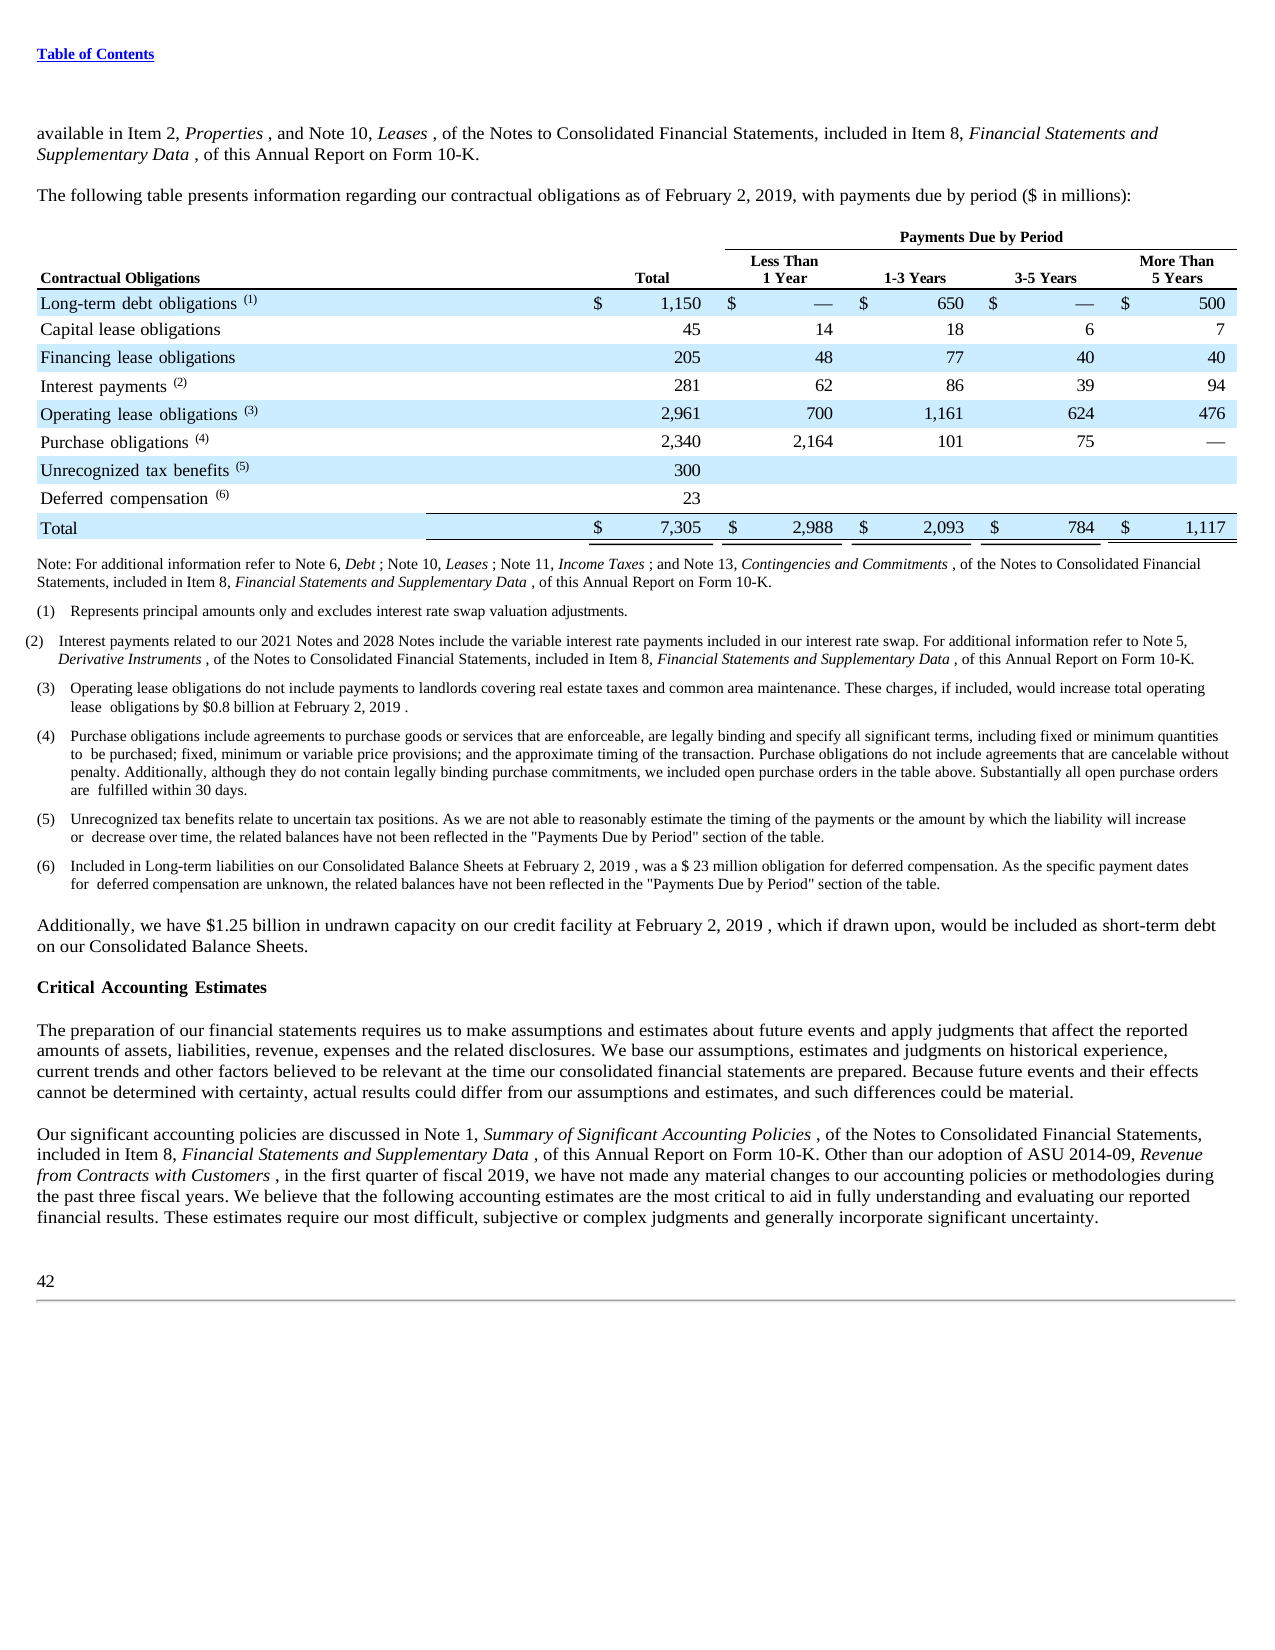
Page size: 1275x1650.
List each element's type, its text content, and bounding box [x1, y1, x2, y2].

text The preparation of our financial statements requires us to make assumptions and estimates about future events and apply judgments that affect the reported amounts of assets, liabilities, revenue, expenses and the related disclosures. We base our assumptions, estimates and judgments on historical experience, current trends and other factors believed to be relevant at the time our consolidated financial statements are prepared. Because future events and their effects cannot be determined with certainty, actual results could differ from our assumptions and estimates, and such differences could be material. [37, 1019, 1222, 1102]
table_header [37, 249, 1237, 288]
list Operating lease obligations do not include payments to landlords covering real estate taxes and common area maintenance. These charges, if included, would increase total operating lease obligations by $0.8 billion at February 2, 2019 . [37, 679, 1228, 715]
list Included in Long-term liabilities on our Consolidated Balance Sheets at February 2, 2019 , was a $ 23 million obligation for deferred compensation. As the specific payment dates for deferred compensation are unknown, the related balances have not been reflected in the "Payments Due by Period" section of the table. [37, 857, 1198, 893]
list Unrecognized tax benefits relate to uncertain tax positions. As we are not able to reasonably estimate the timing of the payments or the amount by which the liability will increase or decrease over time, the related balances have not been reflected in the "Payments Due by Period" section of the table. [37, 810, 1191, 846]
subtitle Critical Accounting Estimates [37, 977, 1248, 998]
text The following table presents information regarding our contractual obligations as of February 2, 2019, with payments due by period ($ in millions): [37, 185, 1248, 206]
list Interest payments related to our 2021 Notes and 2028 Notes include the variable interest rate payments included in our interest rate swap. For additional information refer to Note 5, [25, 632, 1188, 649]
text Derivative Instruments , of the Notes to Consolidated Financial Statements, included in Item 8, Financial Statements and Supplementary Data , of this Annual Report on Form 10-K. [25, 650, 1195, 668]
text available in Item 2, Properties , and Note 10, Leases , of the Notes to Consolidated Financial Statements, included in Item 8, Financial Statements and Supplementary Data , of this Annual Report on Form 10-K. [37, 123, 1222, 164]
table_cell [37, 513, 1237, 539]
text Our significant accounting policies are discussed in Note 1, Summary of Significant Accounting Policies , of the Notes to Consolidated Financial Statements, included in Item 8, Financial Statements and Supplementary Data , of this Annual Report on Form 10-K. Other than our adoption of ASU 2014-09, Revenue from Contracts with Customers , in the first quarter of fiscal 2019, we have not made any material changes to our accounting policies or methodologies during the past three fiscal years. We believe that the following accounting estimates are the most critical to aid in fully understanding and evaluating our reported financial results. These estimates require our most difficult, subjective or complex judgments and generally incorporate significant uncertainty. [37, 1123, 1231, 1227]
list Represents principal amounts only and excludes interest rate swap valuation adjustments. [37, 602, 1248, 620]
list Purchase obligations include agreements to purchase goods or services that are enforceable, are legally binding and specify all significant terms, including fixed or minimum quantities to be purchased; fixed, minimum or variable price provisions; and the approximate timing of the transaction. Purchase obligations do not include agreements that are cancelable without penalty. Additionally, although they do not contain legally binding purchase commitments, we included open purchase orders in the table above. Substantially all open purchase orders are fulfilled within 30 days. [37, 727, 1229, 798]
text Payments Due by Period [25, 228, 1063, 246]
text 42 [37, 1271, 1248, 1291]
text Note: For additional information refer to Note 6, Debt ; Note 10, Leases ; Note 11, Income Taxes ; and Note 13, Contingencies and Commitments , of the Notes to Consolidated Financial Statements, included in Item 8, Financial Statements and Supplementary Data , of this Annual Report on Form 10-K. [37, 555, 1248, 591]
text Additionally, we have $1.25 billion in undrawn capacity on our credit facility at February 2, 2019 , which if drawn upon, would be included as short-term debt on our Consolidated Balance Sheets. [37, 915, 1222, 956]
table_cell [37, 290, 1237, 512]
